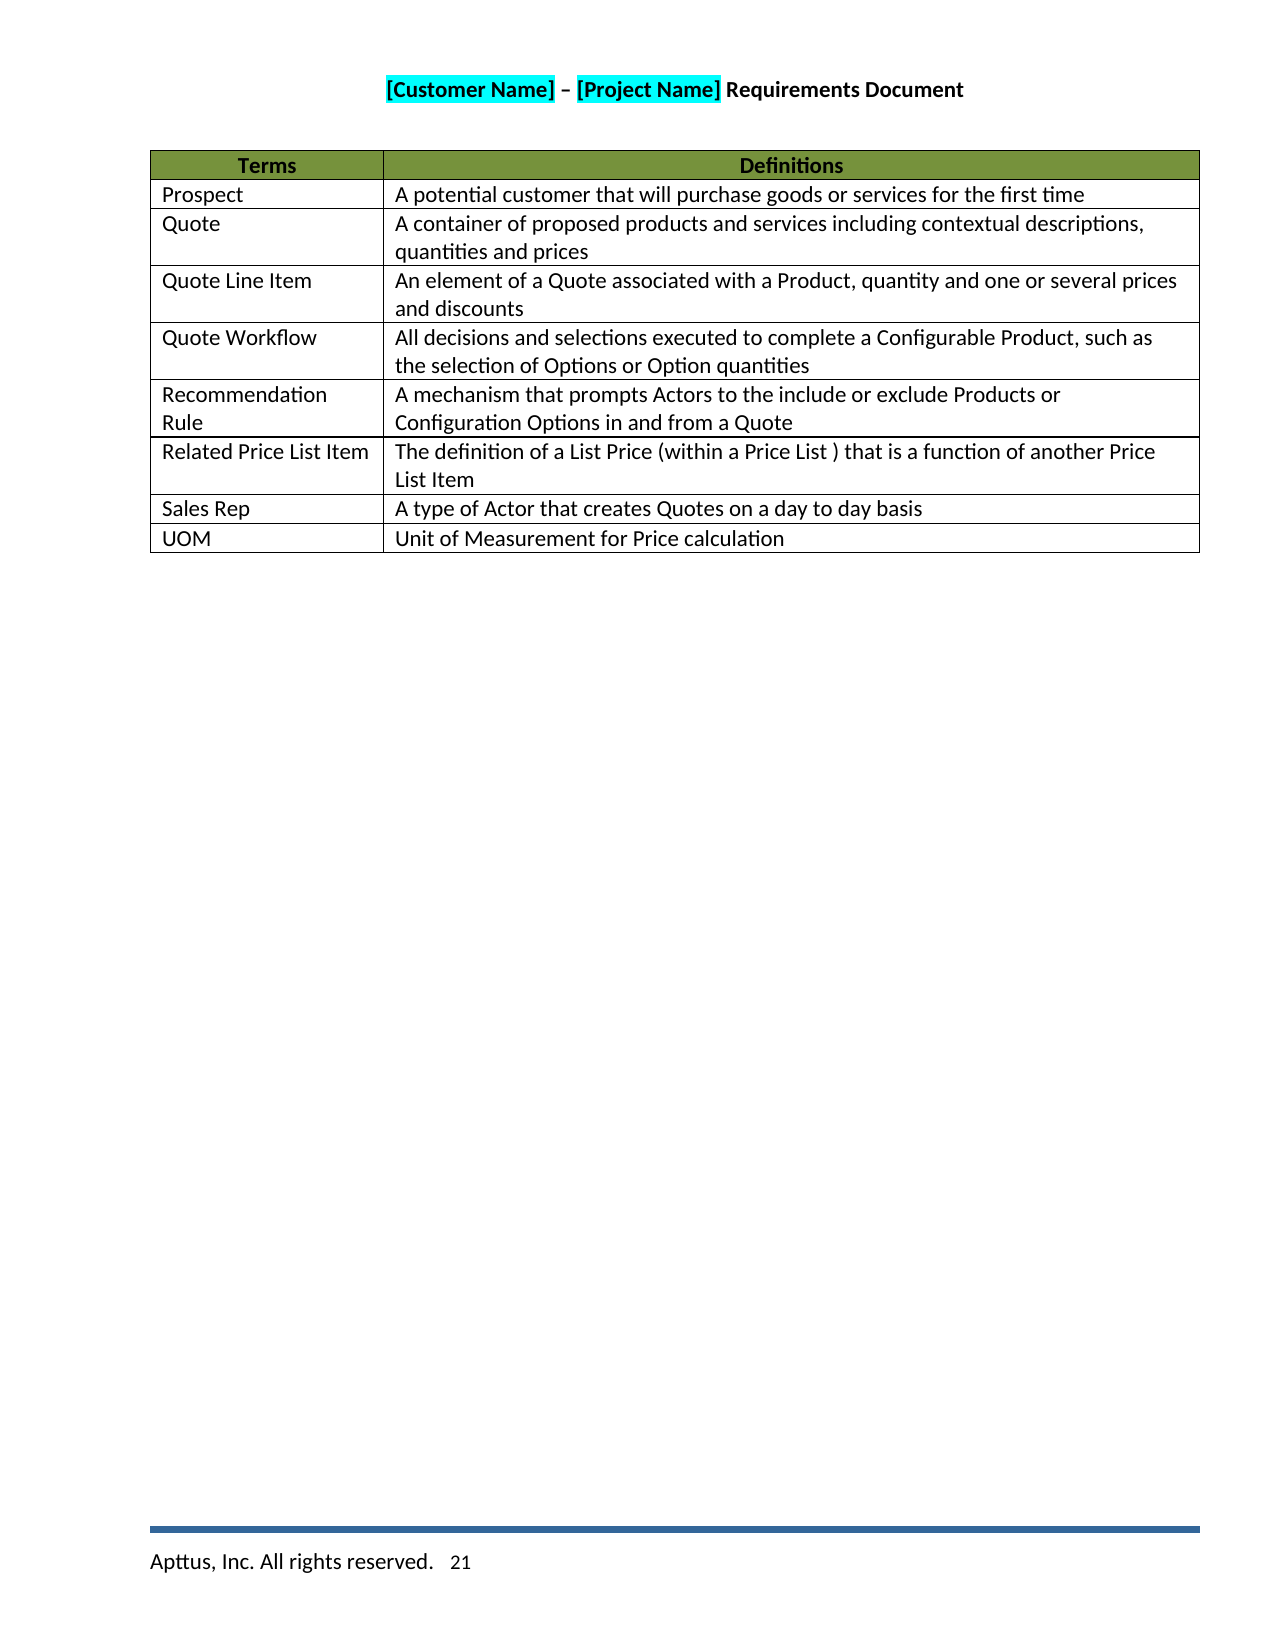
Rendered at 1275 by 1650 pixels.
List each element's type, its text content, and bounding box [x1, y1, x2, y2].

table_cell Unit of Measurement for Price calculation [384, 524, 1199, 552]
table_cell Related Price List Item [151, 438, 383, 493]
table_header Definitions [384, 151, 1199, 179]
table_cell UOM [151, 524, 383, 552]
table_cell Sales Rep [151, 495, 383, 523]
table_cell An element of a Quote associated with a Product, quantity and one or several prices and discounts [384, 266, 1199, 322]
table_cell The definition of a List Price (within a Price List ) that is a function of another Price List Item [384, 438, 1199, 493]
table_cell A potential customer that will purchase goods or services for the first time [384, 180, 1199, 208]
table_cell Quote Line Item [151, 266, 383, 322]
table_cell Recommendation Rule [151, 380, 383, 436]
table_cell A type of Actor that creates Quotes on a day to day basis [384, 495, 1199, 523]
table_cell All decisions and selections executed to complete a Configurable Product, such as the selection of Options or Option quantities [384, 323, 1199, 379]
table_cell Prospect [151, 180, 383, 208]
table_cell Quote Workflow [151, 323, 383, 379]
table_cell A container of proposed products and services including contextual descriptions, quantities and prices [384, 209, 1199, 265]
table_cell A mechanism that prompts Actors to the include or exclude Products or Configuration Options in and from a Quote [384, 380, 1199, 436]
table_header Terms [151, 151, 383, 179]
table_cell Quote [151, 209, 383, 265]
